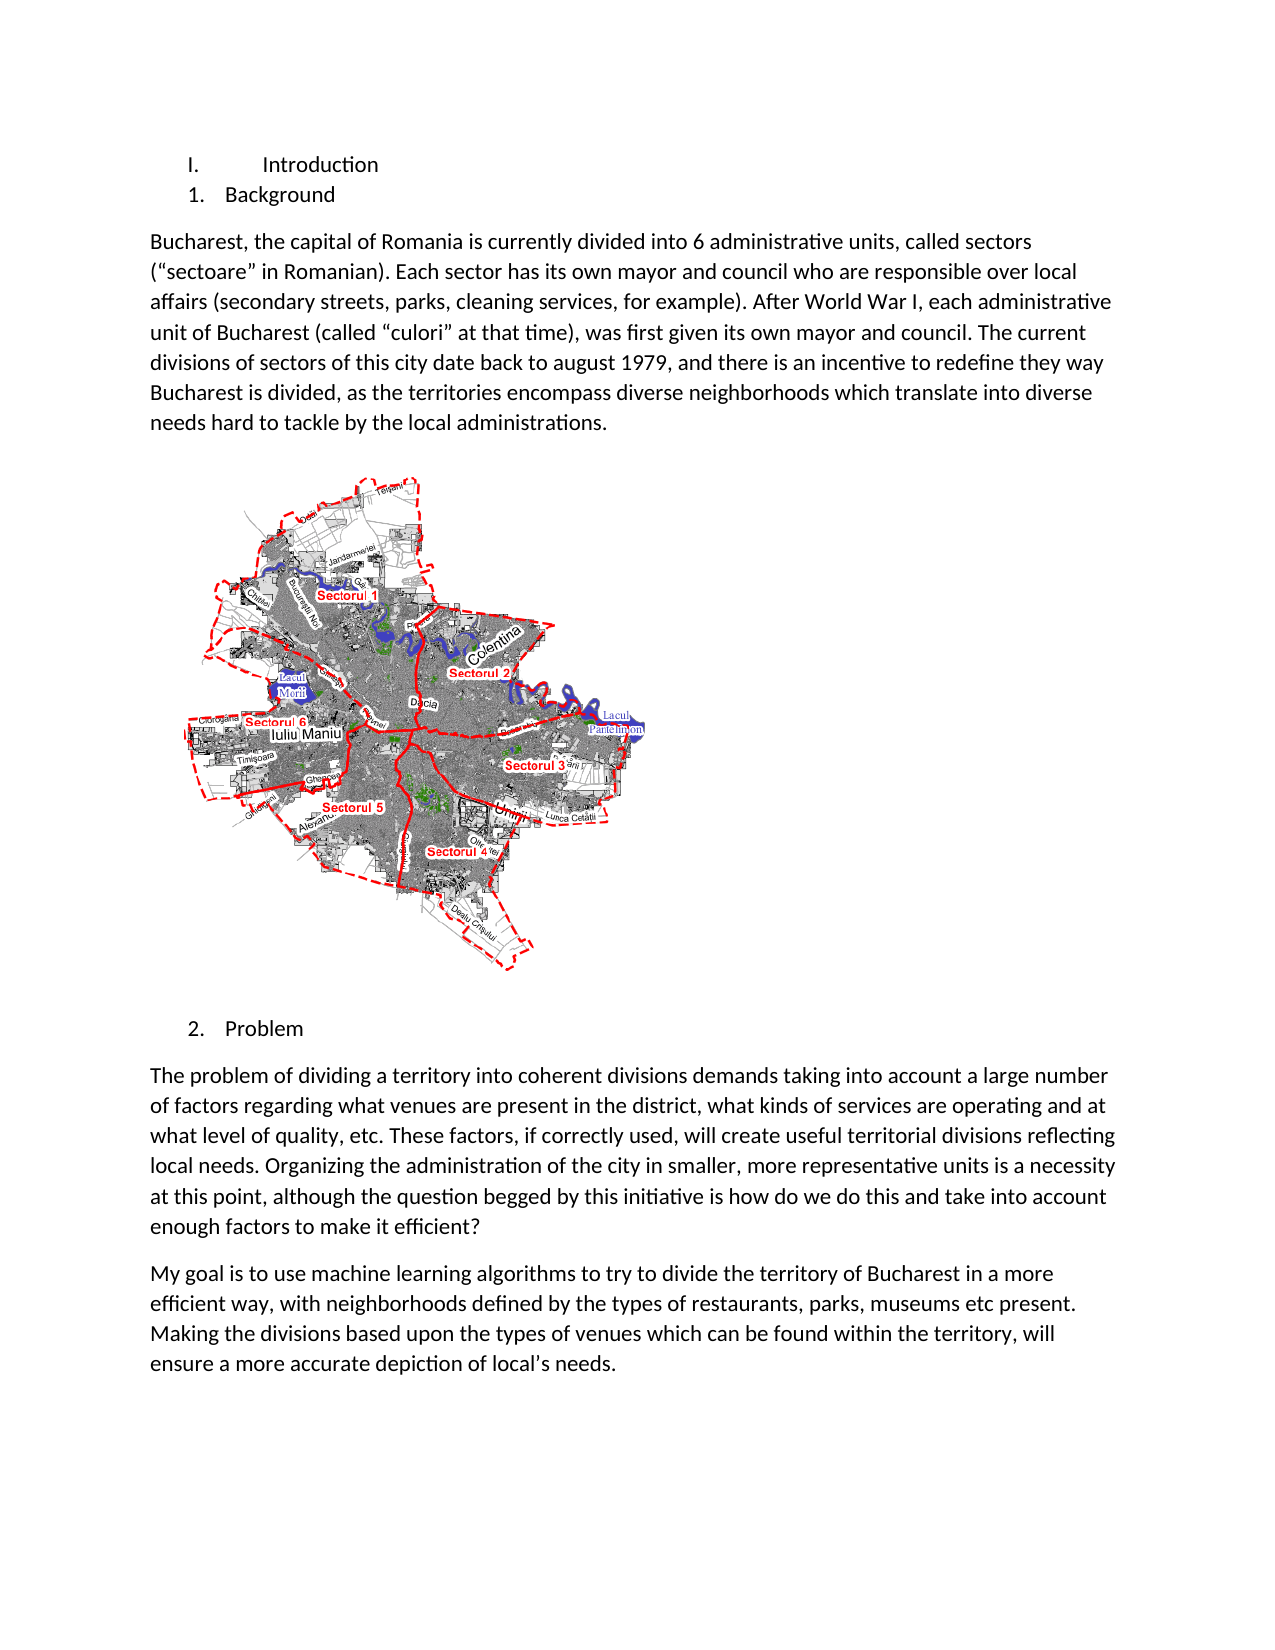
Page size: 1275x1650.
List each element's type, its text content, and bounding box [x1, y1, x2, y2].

list Introduction [187, 150, 1125, 178]
list Background [187, 180, 1125, 208]
text My goal is to use machine learning algorithms to try to divide the territory of Bucharest in a more efficient way, with neighborhoods defined by the types of restaurants, parks, museums etc present. Making the divisions based upon the types of venues which can be found within the territory, will ensure a more accurate depiction of local’s needs. [150, 1259, 1125, 1377]
text Bucharest, the capital of Romania is currently divided into 6 administrative units, called sectors (“sectoare” in Romanian). Each sector has its own mayor and council who are responsible over local affairs (secondary streets, parks, cleaning services, for example). After World War I, each administrative unit of Bucharest (called “culori” at that time), was first given its own mayor and council. The current divisions of sectors of this city date back to august 1979, and there is an incentive to redefine they way Bucharest is divided, as the territories encompass diverse neighborhoods which translate into diverse needs hard to tackle by the local administrations. [150, 227, 1125, 436]
text The problem of dividing a territory into coherent divisions demands taking into account a large number of factors regarding what venues are present in the district, what kinds of services are operating and at what level of quality, etc. These factors, if correctly used, will create useful territorial divisions reflecting local needs. Organizing the administration of the city in smaller, more representative units is a necessity at this point, although the question begged by this initiative is how do we do this and take into account enough factors to make it efficient? [150, 1061, 1125, 1240]
list Problem [187, 1014, 1125, 1042]
picture [150, 455, 701, 996]
